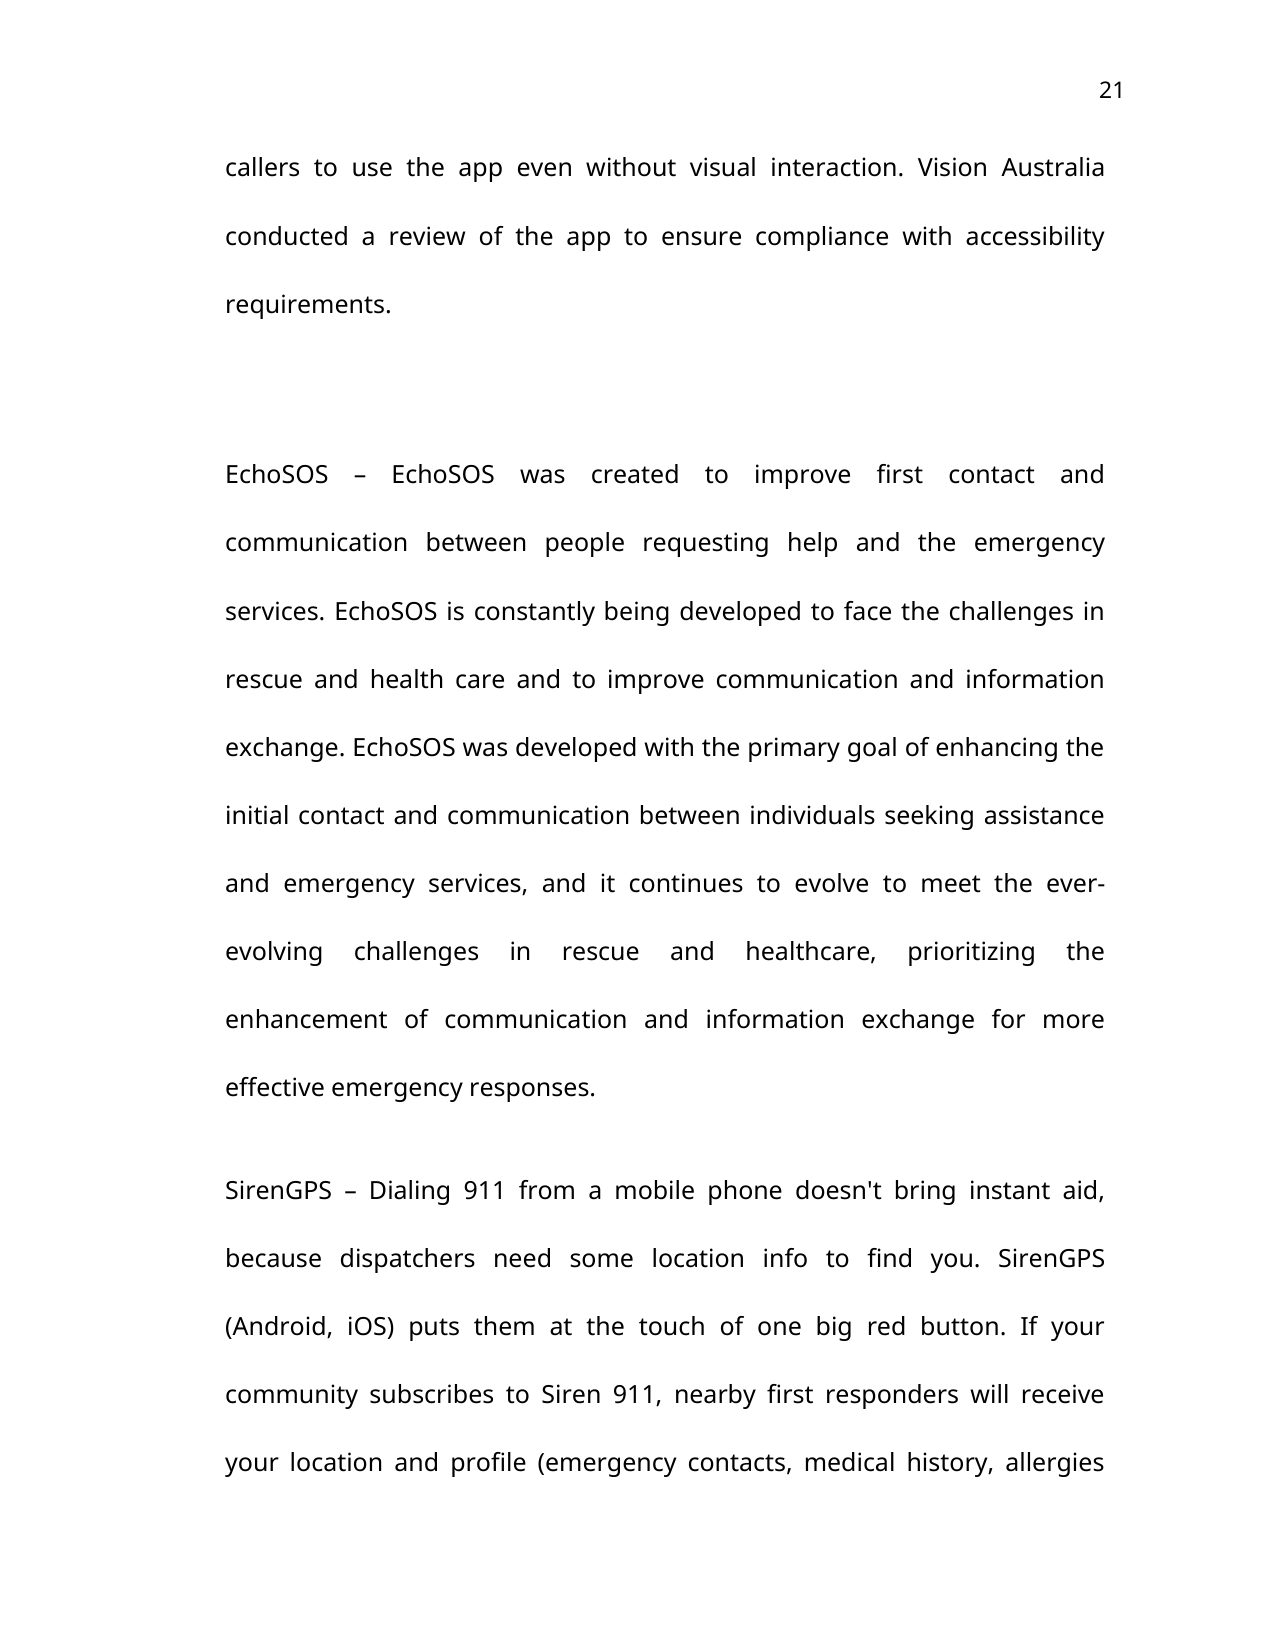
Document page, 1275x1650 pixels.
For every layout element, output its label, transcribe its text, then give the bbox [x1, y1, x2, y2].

text EchoSOS – EchoSOS was created to improve first contact and communication between people requesting help and the emergency services. EchoSOS is constantly being developed to face the challenges in rescue and health care and to improve communication and information exchange. EchoSOS was developed with the primary goal of enhancing the initial contact and communication between individuals seeking assistance and emergency services, and it continues to evolve to meet the ever-evolving challenges in rescue and healthcare, prioritizing the enhancement of communication and information exchange for more effective emergency responses. [225, 457, 1106, 1104]
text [225, 1172, 1106, 1479]
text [225, 150, 1106, 320]
